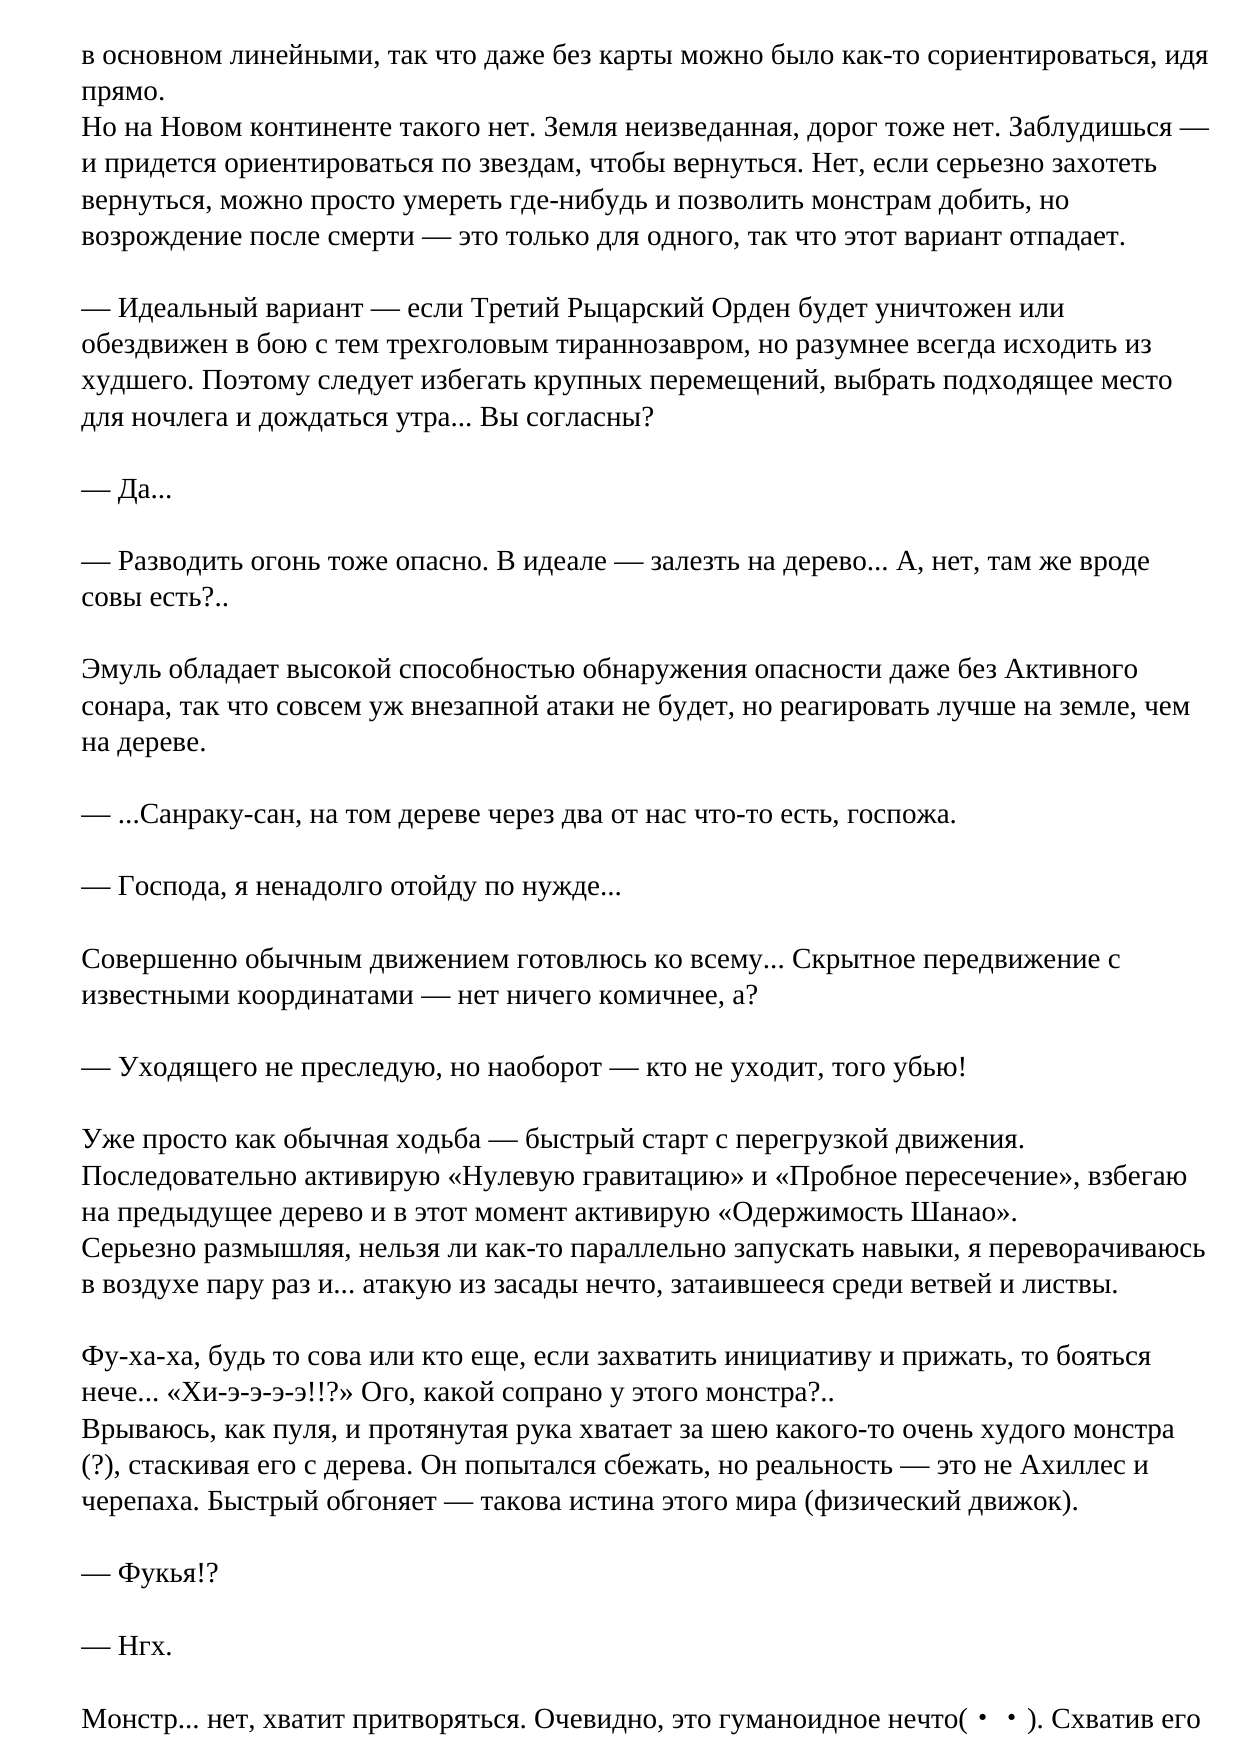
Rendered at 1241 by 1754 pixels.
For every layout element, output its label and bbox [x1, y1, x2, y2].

text [81, 37, 1215, 1736]
